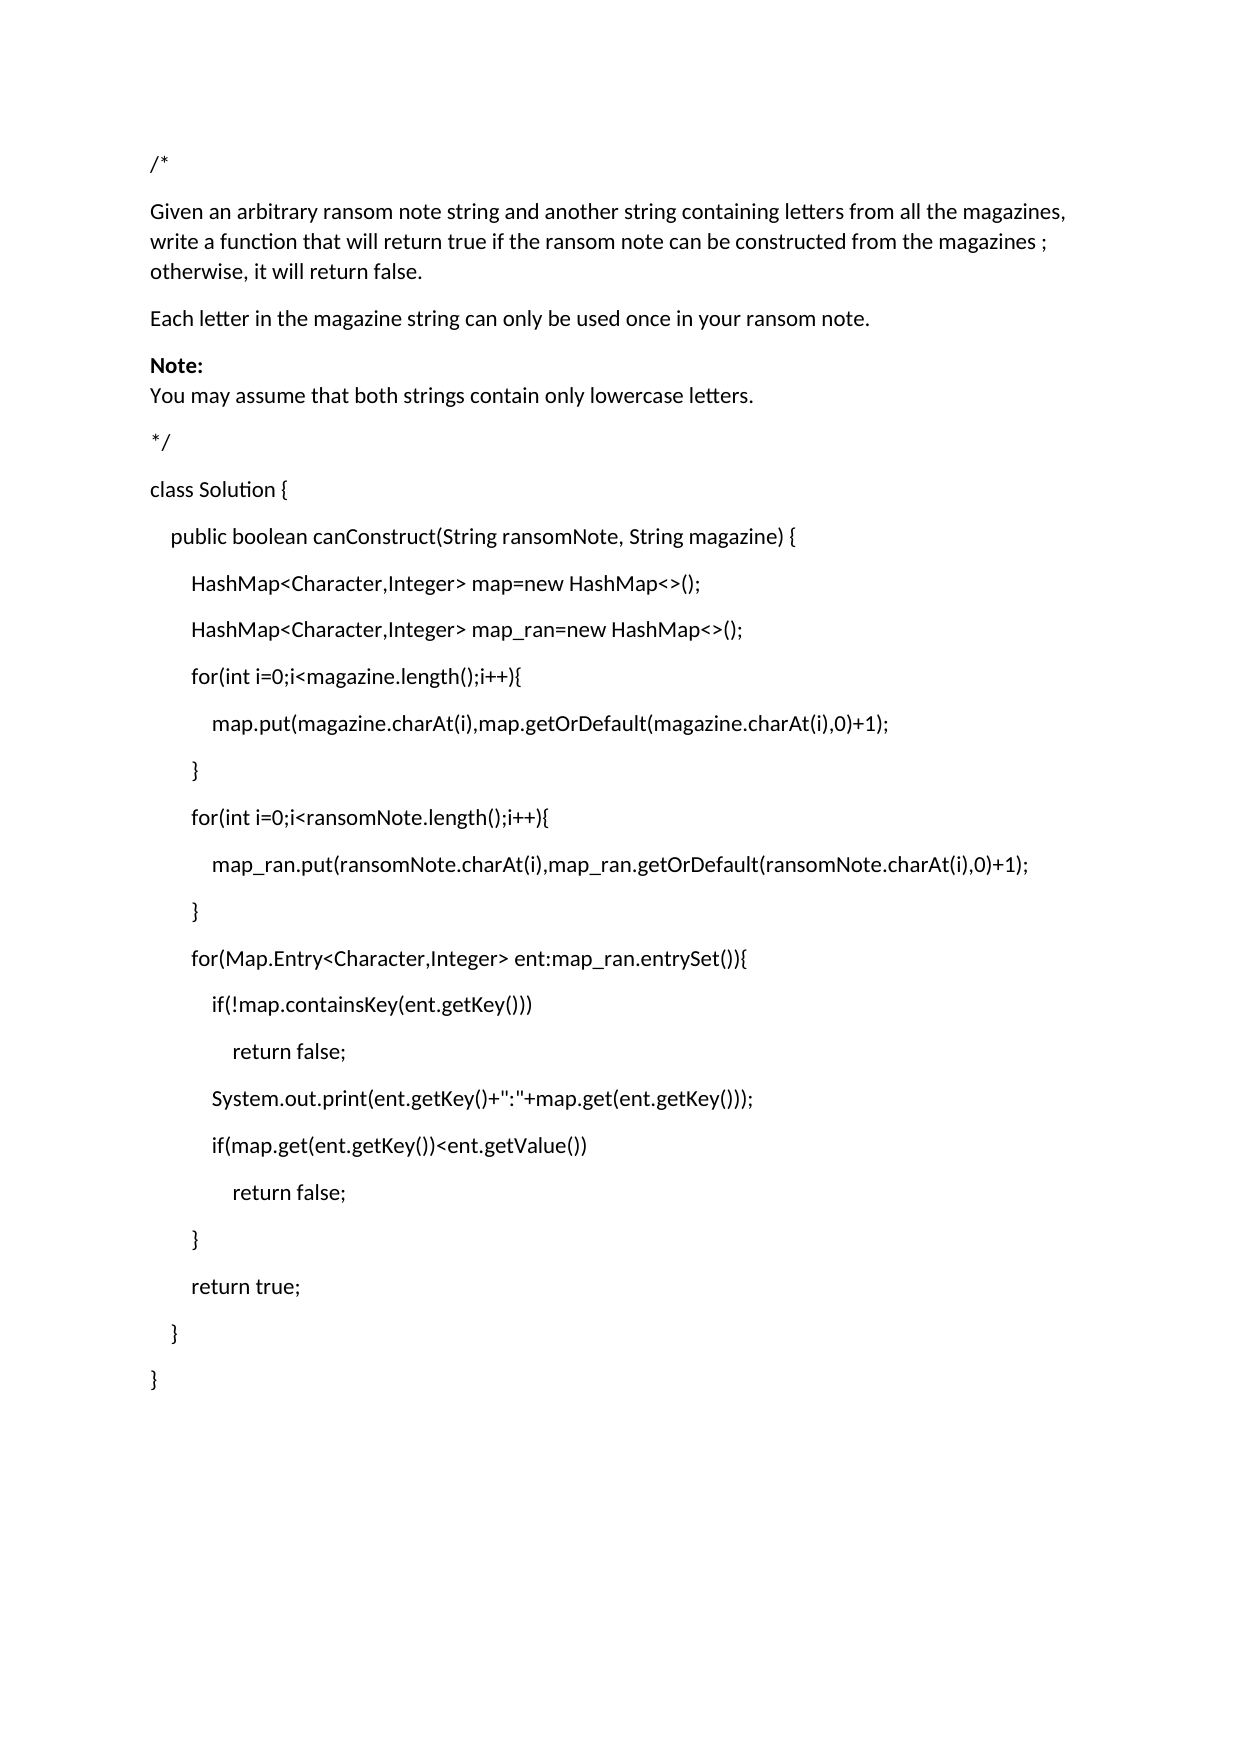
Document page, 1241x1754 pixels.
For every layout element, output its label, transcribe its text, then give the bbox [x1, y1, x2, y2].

text Given an arbitrary ransom note string and another string containing letters from all the magazines, write a function that will return true if the ransom note can be constructed from the magazines ; otherwise, it will return false. [150, 197, 1090, 285]
text /* [150, 150, 1090, 178]
text for(Map.Entry<Character,Integer> ent:map_ran.entrySet()){ [150, 944, 1090, 972]
text return true; [150, 1272, 1090, 1300]
text return false; [150, 1178, 1090, 1206]
text map_ran.put(ransomNote.charAt(i),map_ran.getOrDefault(ransomNote.charAt(i),0)+1); [150, 850, 1090, 878]
text */ [150, 428, 1090, 456]
text } [150, 756, 1090, 784]
text for(int i=0;i<magazine.length();i++){ [150, 662, 1090, 691]
text HashMap<Character,Integer> map_ran=new HashMap<>(); [150, 616, 1090, 644]
text HashMap<Character,Integer> map=new HashMap<>(); [150, 569, 1090, 597]
text Each letter in the magazine string can only be used once in your ransom note. [150, 304, 1090, 332]
text class Solution { [150, 475, 1090, 503]
text } [150, 1319, 1090, 1347]
text if(!map.containsKey(ent.getKey())) [150, 991, 1090, 1019]
text } [150, 1366, 1090, 1394]
text public boolean canConstruct(String ransomNote, String magazine) { [150, 522, 1090, 550]
text System.out.print(ent.getKey()+":"+map.get(ent.getKey())); [150, 1084, 1090, 1112]
text } [150, 897, 1090, 925]
text Note: You may assume that both strings contain only lowercase letters. [150, 351, 1090, 409]
text } [150, 1225, 1090, 1253]
text for(int i=0;i<ransomNote.length();i++){ [150, 803, 1090, 831]
text map.put(magazine.charAt(i),map.getOrDefault(magazine.charAt(i),0)+1); [150, 709, 1090, 737]
text return false; [150, 1037, 1090, 1066]
text if(map.get(ent.getKey())<ent.getValue()) [150, 1131, 1090, 1159]
